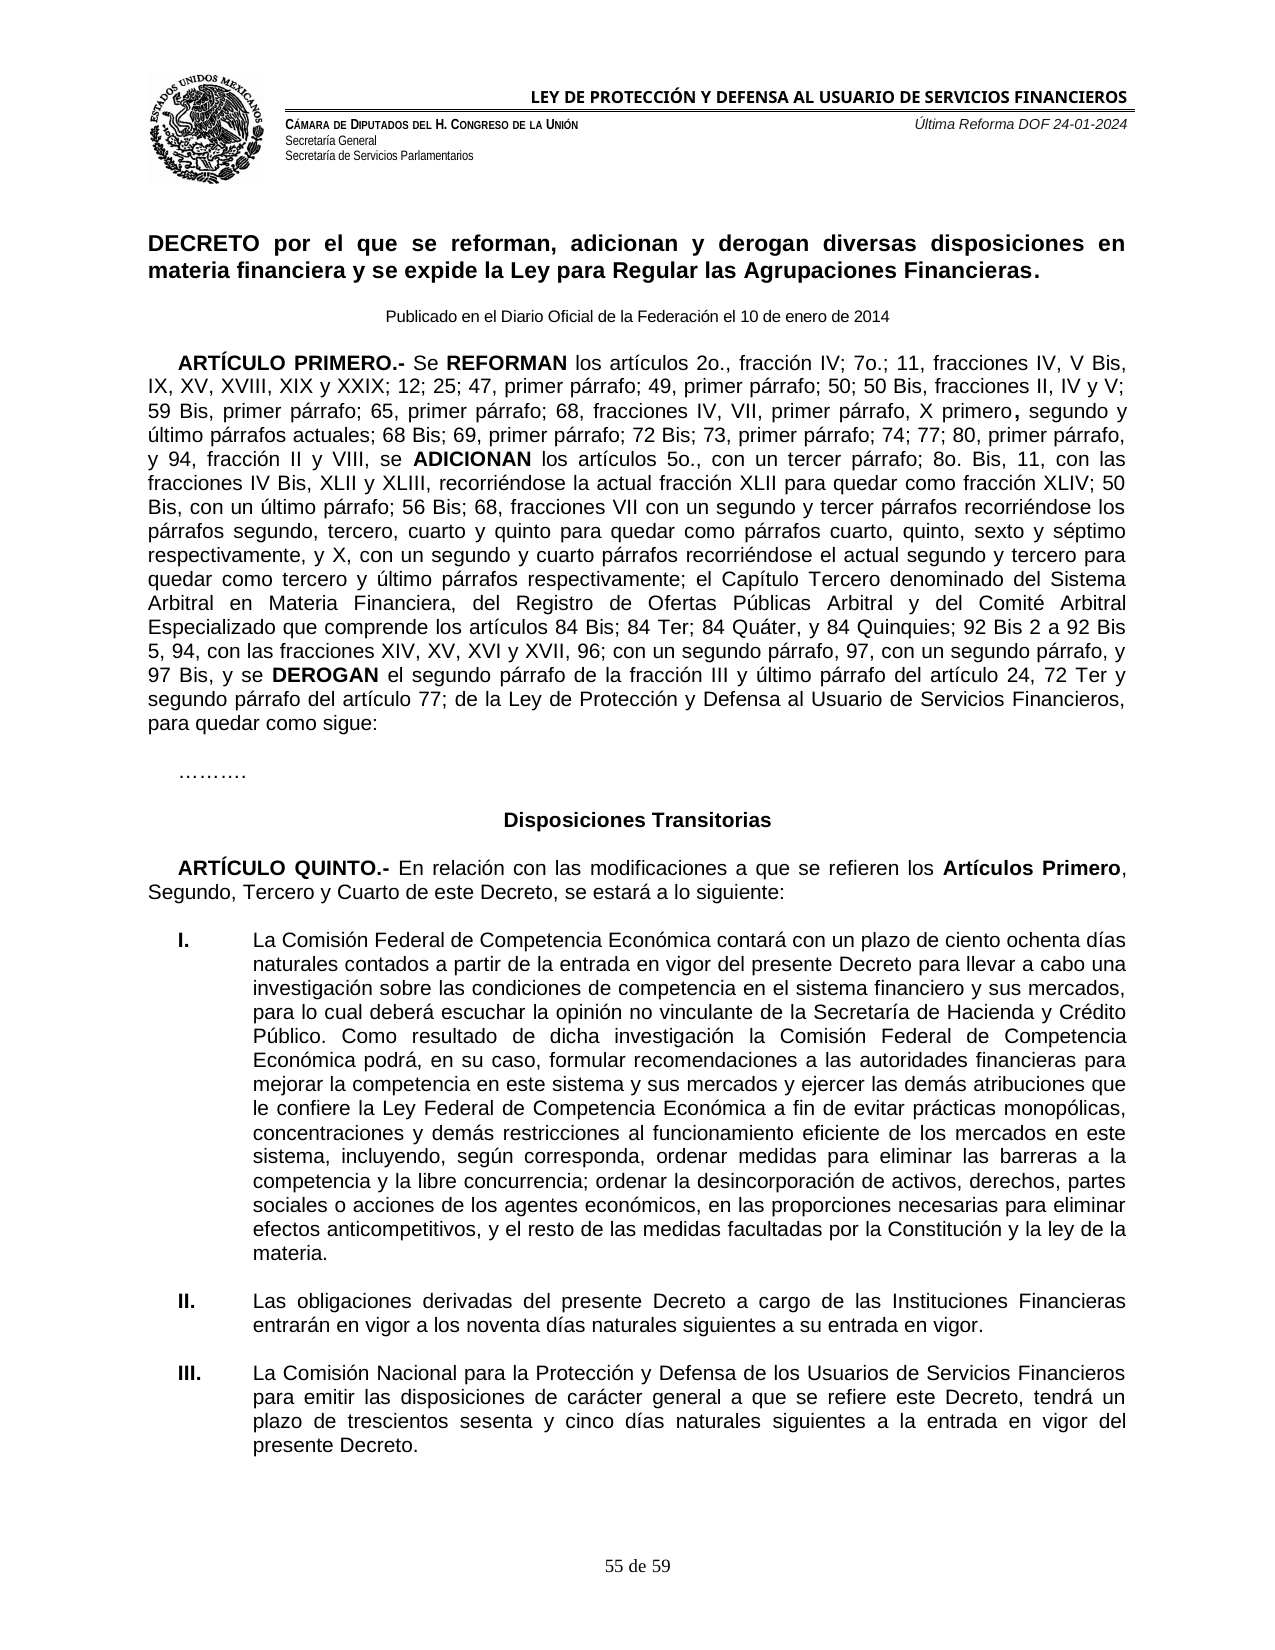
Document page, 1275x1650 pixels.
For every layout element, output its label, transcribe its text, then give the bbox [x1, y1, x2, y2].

text I. La Comisión Federal de Competencia Económica contará con un plazo de ciento ochenta días naturales contados a partir de la entrada en vigor del presente Decreto para llevar a cabo una investigación sobre las condiciones de competencia en el sistema financiero y sus mercados, para lo cual deberá escuchar la opinión no vinculante de la Secretaría de Hacienda y Crédito Público. Como resultado de dicha investigación la Comisión Federal de Competencia Económica podrá, en su caso, formular recomendaciones a las autoridades financieras para mejorar la competencia en este sistema y sus mercados y ejercer las demás atribuciones que le confiere la Ley Federal de Competencia Económica a fin de evitar prácticas monopólicas, concentraciones y demás restricciones al funcionamiento eficiente de los mercados en este sistema, incluyendo, según corresponda, ordenar medidas para eliminar las barreras a la competencia y la libre concurrencia; ordenar la desincorporación de activos, derechos, partes sociales o acciones de los agentes económicos, en las proporciones necesarias para eliminar efectos anticompetitivos, y el resto de las medidas facultadas por la Constitución y la ley de la materia. [178, 928, 1127, 1265]
text DECRETO por el que se reforman, adicionan y derogan diversas disposiciones en materia financiera y se expide la Ley para Regular las Agrupaciones Financieras. [148, 229, 1127, 283]
text ARTÍCULO QUINTO.- En relación con las modificaciones a que se refieren los Artículos Primero, Segundo, Tercero y Cuarto de este Decreto, se estará a lo siguiente: [148, 856, 1127, 904]
text III. La Comisión Nacional para la Protección y Defensa de los Usuarios de Servicios Financieros para emitir las disposiciones de carácter general a que se refiere este Decreto, tendrá un plazo de trescientos sesenta y cinco días naturales siguientes a la entrada en vigor del presente Decreto. [178, 1361, 1127, 1457]
text ARTÍCULO PRIMERO.- Se REFORMAN los artículos 2o., fracción IV; 7o.; 11, fracciones IV, V Bis, IX, XV, XVIII, XIX y XXIX; 12; 25; 47, primer párrafo; 49, primer párrafo; 50; 50 Bis, fracciones II, IV y V; 59 Bis, primer párrafo; 65, primer párrafo; 68, fracciones IV, VII, primer párrafo, X primero, segundo y último párrafos actuales; 68 Bis; 69, primer párrafo; 72 Bis; 73, primer párrafo; 74; 77; 80, primer párrafo, y 94, fracción II y VIII, se ADICIONAN los artículos 5o., con un tercer párrafo; 8o. Bis, 11, con las fracciones IV Bis, XLII y XLIII, recorriéndose la actual fracción XLII para quedar como fracción XLIV; 50 Bis, con un último párrafo; 56 Bis; 68, fracciones VII con un segundo y tercer párrafos recorriéndose los párrafos segundo, tercero, cuarto y quinto para quedar como párrafos cuarto, quinto, sexto y séptimo respectivamente, y X, con un segundo y cuarto párrafos recorriéndose el actual segundo y tercero para quedar como tercero y último párrafos respectivamente; el Capítulo Tercero denominado del Sistema Arbitral en Materia Financiera, del Registro de Ofertas Públicas Arbitral y del Comité Arbitral Especializado que comprende los artículos 84 Bis; 84 Ter; 84 Quáter, y 84 Quinquies; 92 Bis 2 a 92 Bis 5, 94, con las fracciones XIV, XV, XVI y XVII, 96; con un segundo párrafo, 97, con un segundo párrafo, y 97 Bis, y se DEROGAN el segundo párrafo de la fracción III y último párrafo del artículo 24, 72 Ter y segundo párrafo del artículo 77; de la Ley de Protección y Defensa al Usuario de Servicios Financieros, para quedar como sigue: [148, 350, 1127, 735]
text ………. [148, 759, 1127, 783]
text II. Las obligaciones derivadas del presente Decreto a cargo de las Instituciones Financieras entrarán en vigor a los noventa días naturales siguientes a su entrada en vigor. [178, 1289, 1127, 1337]
text Publicado en el Diario Oficial de la Federación el 10 de enero de 2014 [148, 307, 1127, 326]
text Disposiciones Transitorias [148, 808, 1127, 832]
